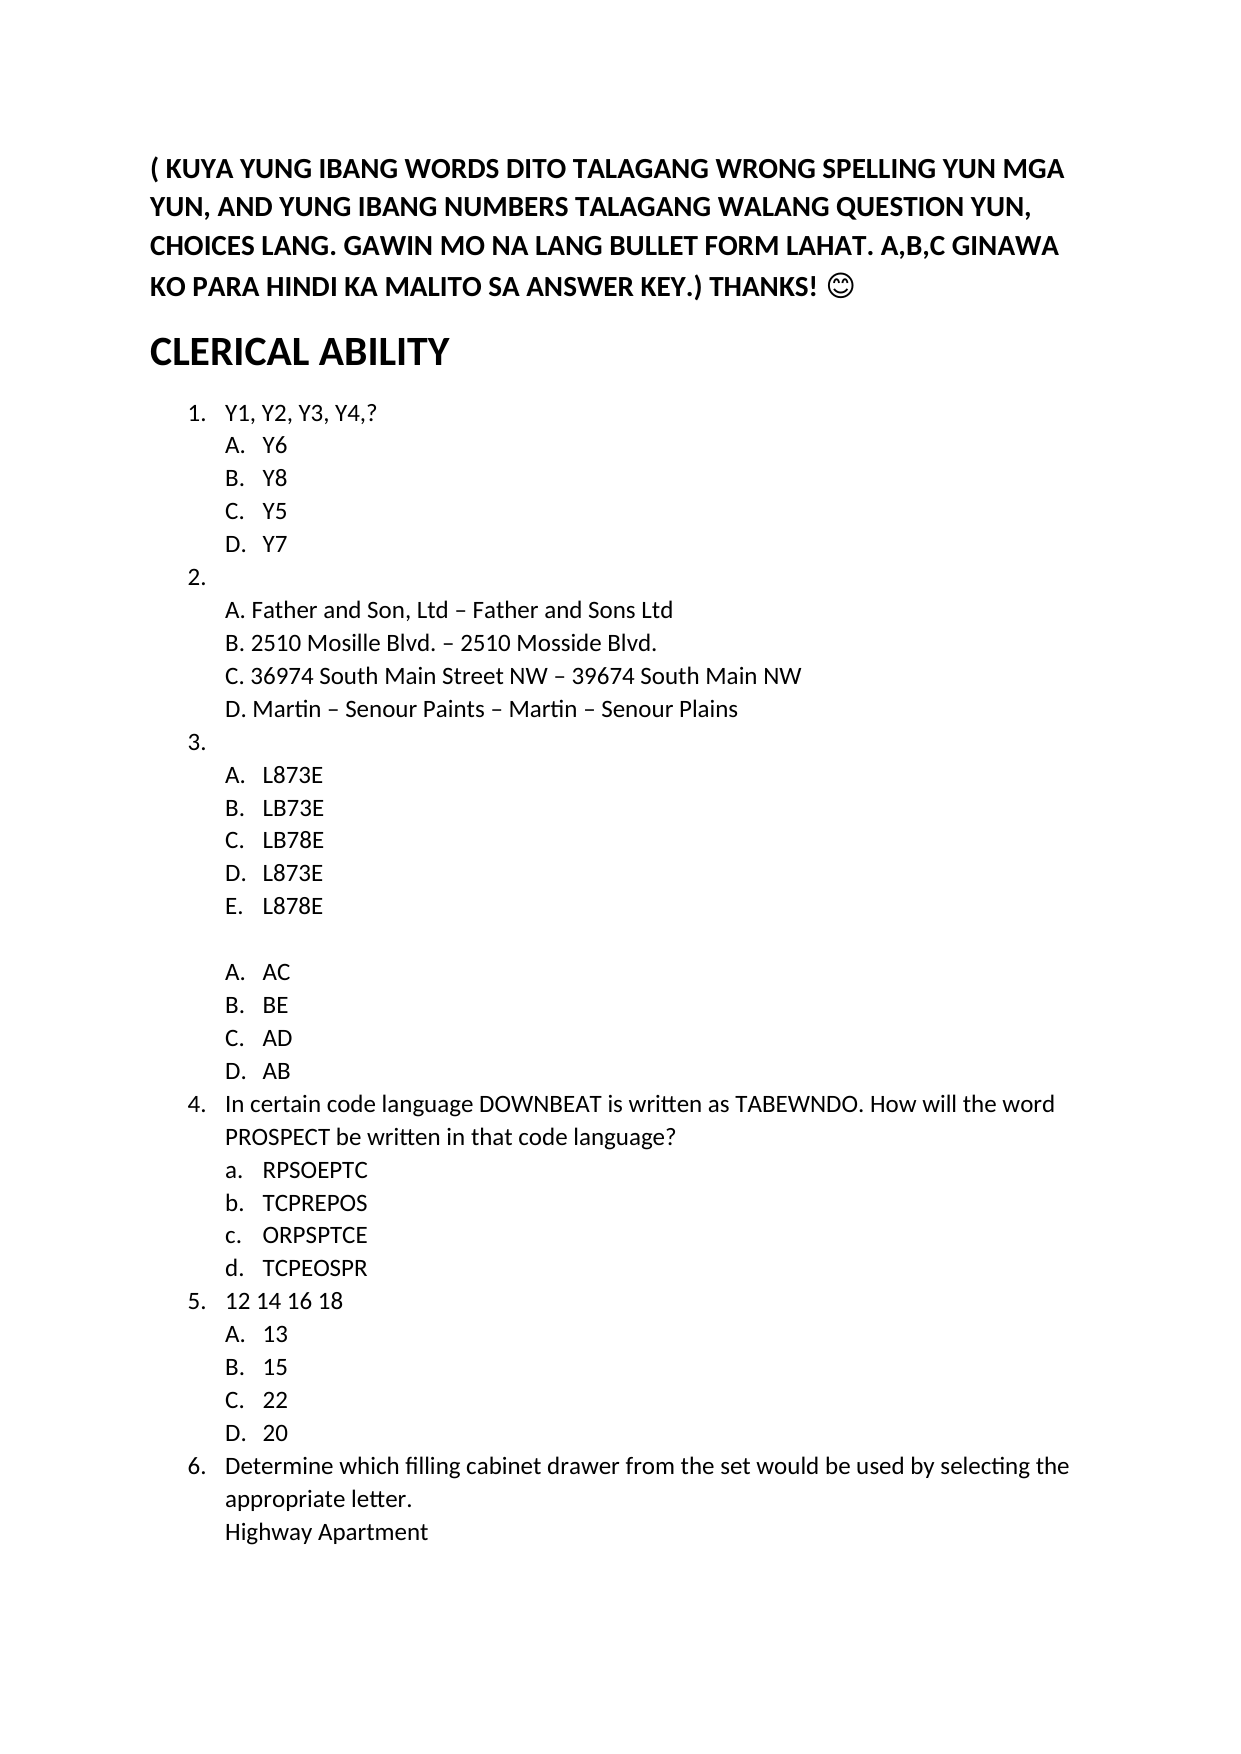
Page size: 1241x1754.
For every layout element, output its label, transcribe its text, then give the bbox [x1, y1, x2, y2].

list In certain code language DOWNBEAT is written as TABEWNDO. How will the word PROSPECT be written in that code language? [187, 1088, 1090, 1151]
list AD [225, 1022, 1090, 1053]
list RPSOEPTC [225, 1154, 1090, 1184]
list B. 2510 Mosille Blvd. – 2510 Mosside Blvd. [225, 627, 1090, 658]
list Highway Apartment [225, 1516, 1090, 1546]
list TCPEOSPR [225, 1252, 1090, 1283]
list 20 [225, 1417, 1090, 1448]
text ( KUYA YUNG IBANG WORDS DITO TALAGANG WRONG SPELLING YUN MGA YUN, AND YUNG IBANG NUMBERS TALAGANG WALANG QUESTION YUN, CHOICES LANG. GAWIN MO NA LANG BULLET FORM LAHAT. A,B,C GINAWA KO PARA HINDI KA MALITO SA ANSWER KEY.) THANKS! [150, 150, 1090, 305]
list 22 [225, 1384, 1090, 1415]
list 13 [225, 1318, 1090, 1349]
list Y6 [225, 429, 1090, 460]
list Y1, Y2, Y3, Y4,? [187, 397, 1090, 427]
list LB73E [225, 792, 1090, 822]
list A. Father and Son, Ltd – Father and Sons Ltd [225, 594, 1090, 625]
list ORPSPTCE [225, 1219, 1090, 1250]
list BE [225, 989, 1090, 1020]
list L873E [225, 759, 1090, 789]
list 15 [225, 1351, 1090, 1382]
text CLERICAL ABILITY [150, 325, 1090, 376]
list AB [225, 1055, 1090, 1086]
list 12 14 16 18 [187, 1285, 1090, 1316]
list Y8 [225, 462, 1090, 493]
list Determine which filling cabinet drawer from the set would be used by selecting the appropriate letter. [187, 1450, 1090, 1513]
list LB78E [225, 824, 1090, 855]
list L878E [225, 890, 1090, 921]
list L873E [225, 857, 1090, 888]
list C. 36974 South Main Street NW – 39674 South Main NW [225, 660, 1090, 691]
list TCPREPOS [225, 1187, 1090, 1217]
list AC [225, 956, 1090, 987]
list D. Martin – Senour Paints – Martin – Senour Plains [225, 693, 1090, 723]
list Y7 [225, 528, 1090, 559]
list Y5 [225, 495, 1090, 526]
